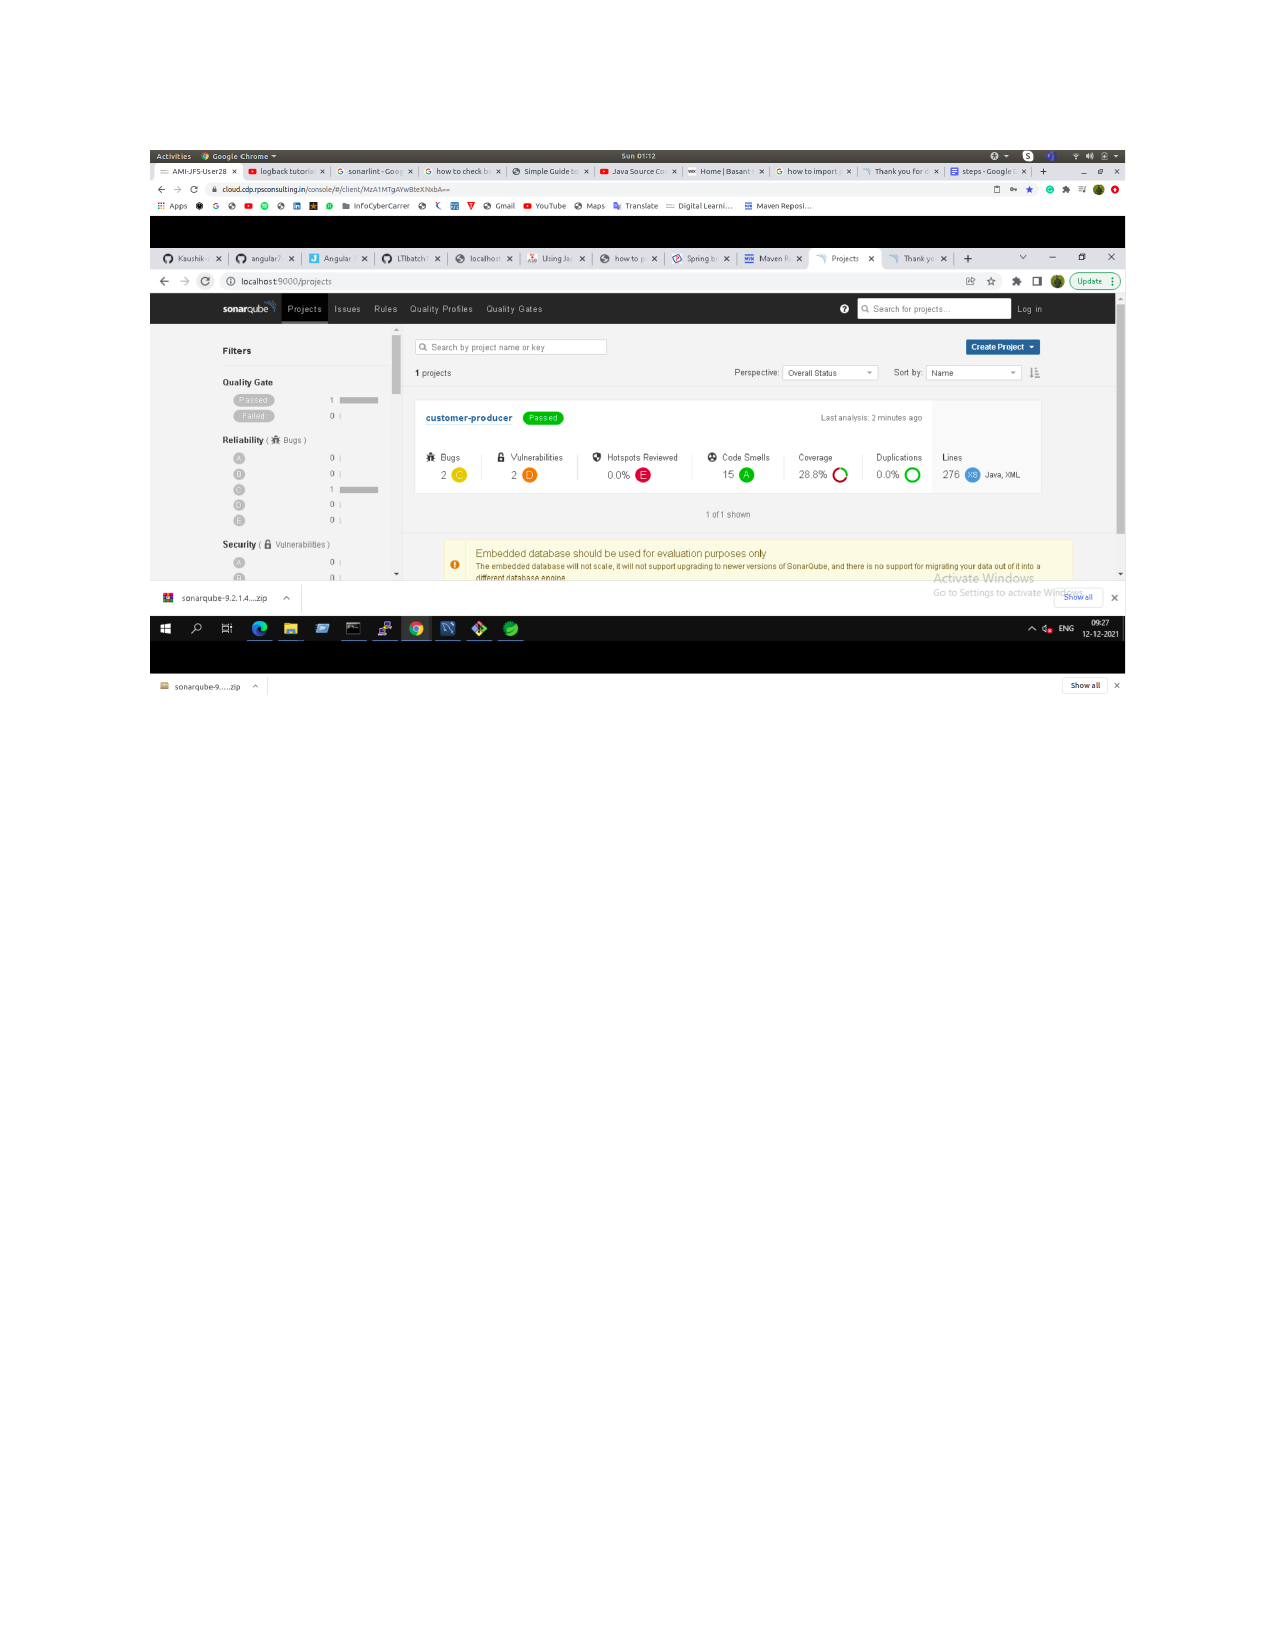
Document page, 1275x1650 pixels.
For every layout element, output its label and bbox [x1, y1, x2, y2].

picture [150, 150, 1125, 698]
